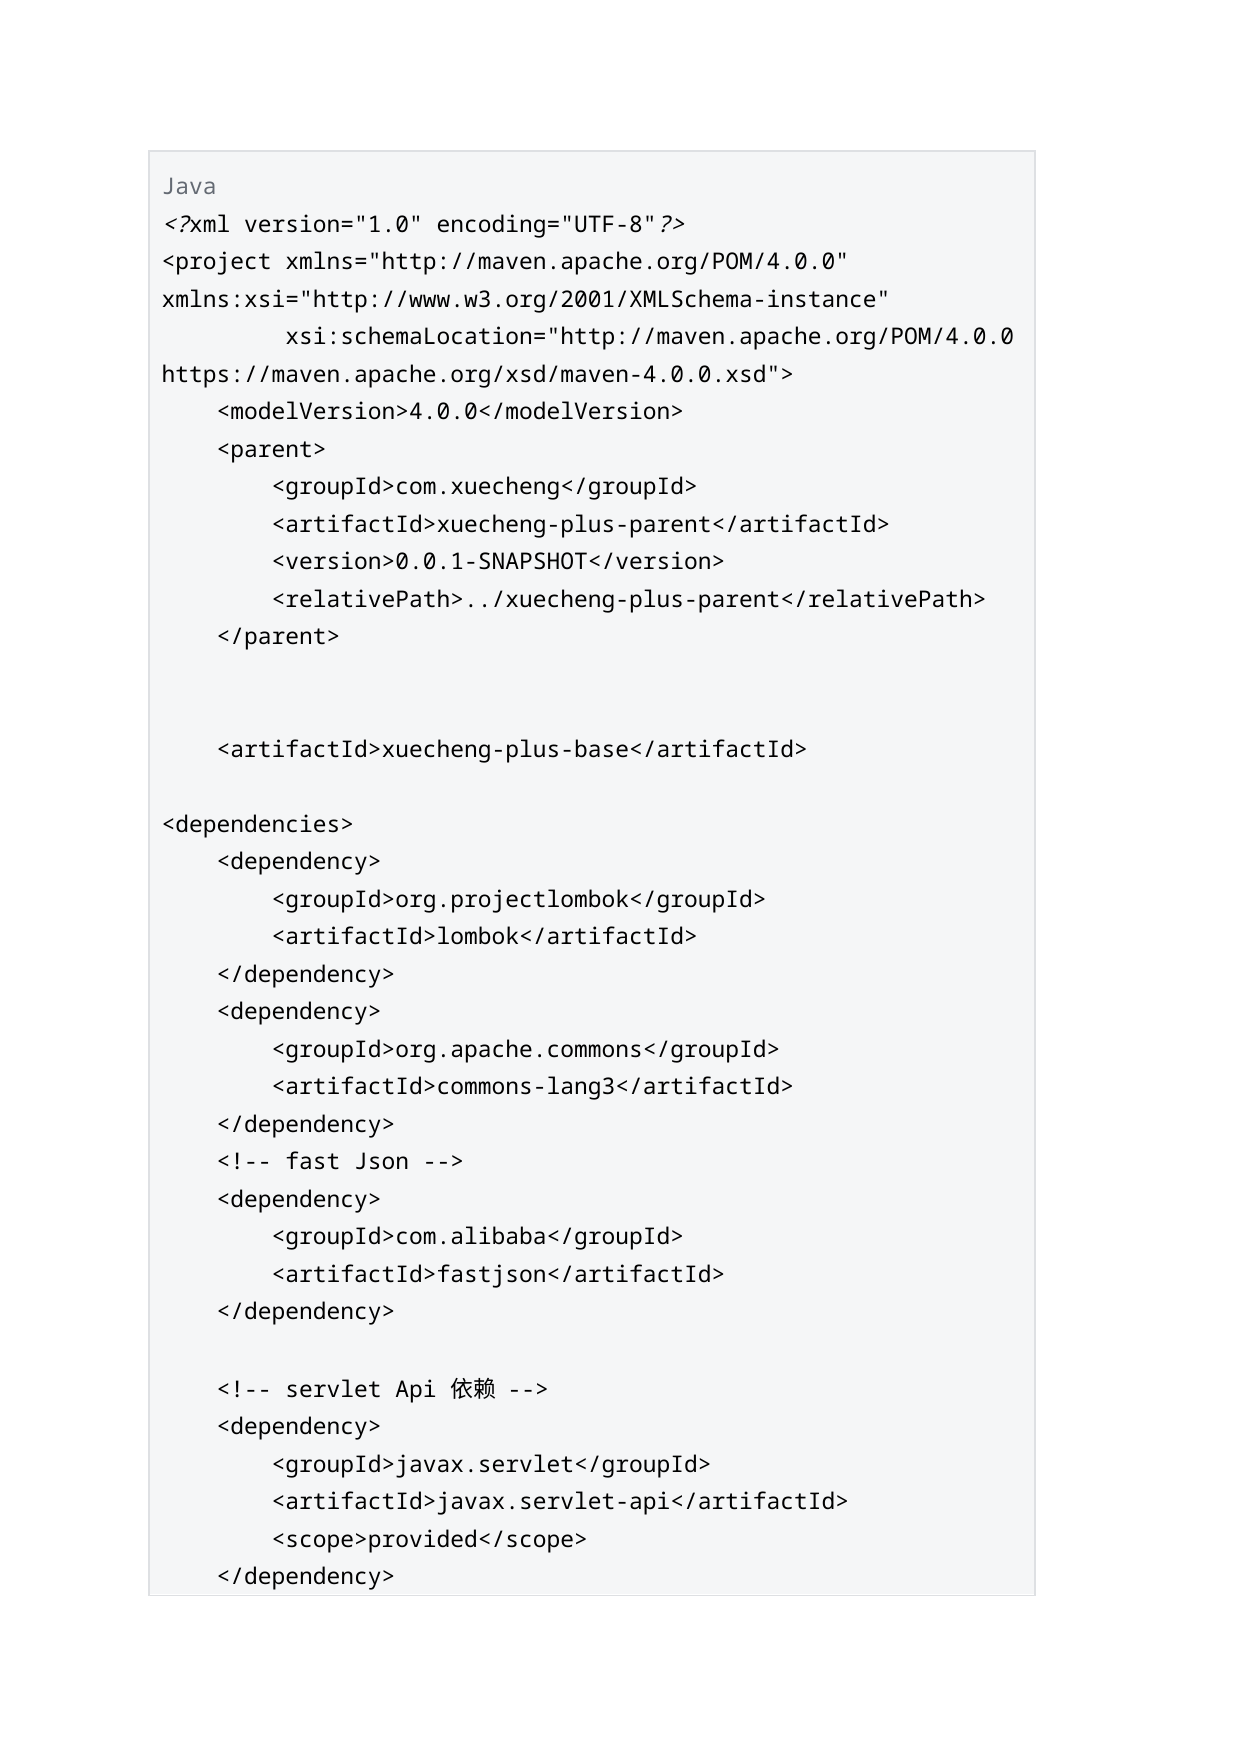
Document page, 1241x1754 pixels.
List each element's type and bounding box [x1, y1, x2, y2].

table_header [150, 152, 1034, 1594]
